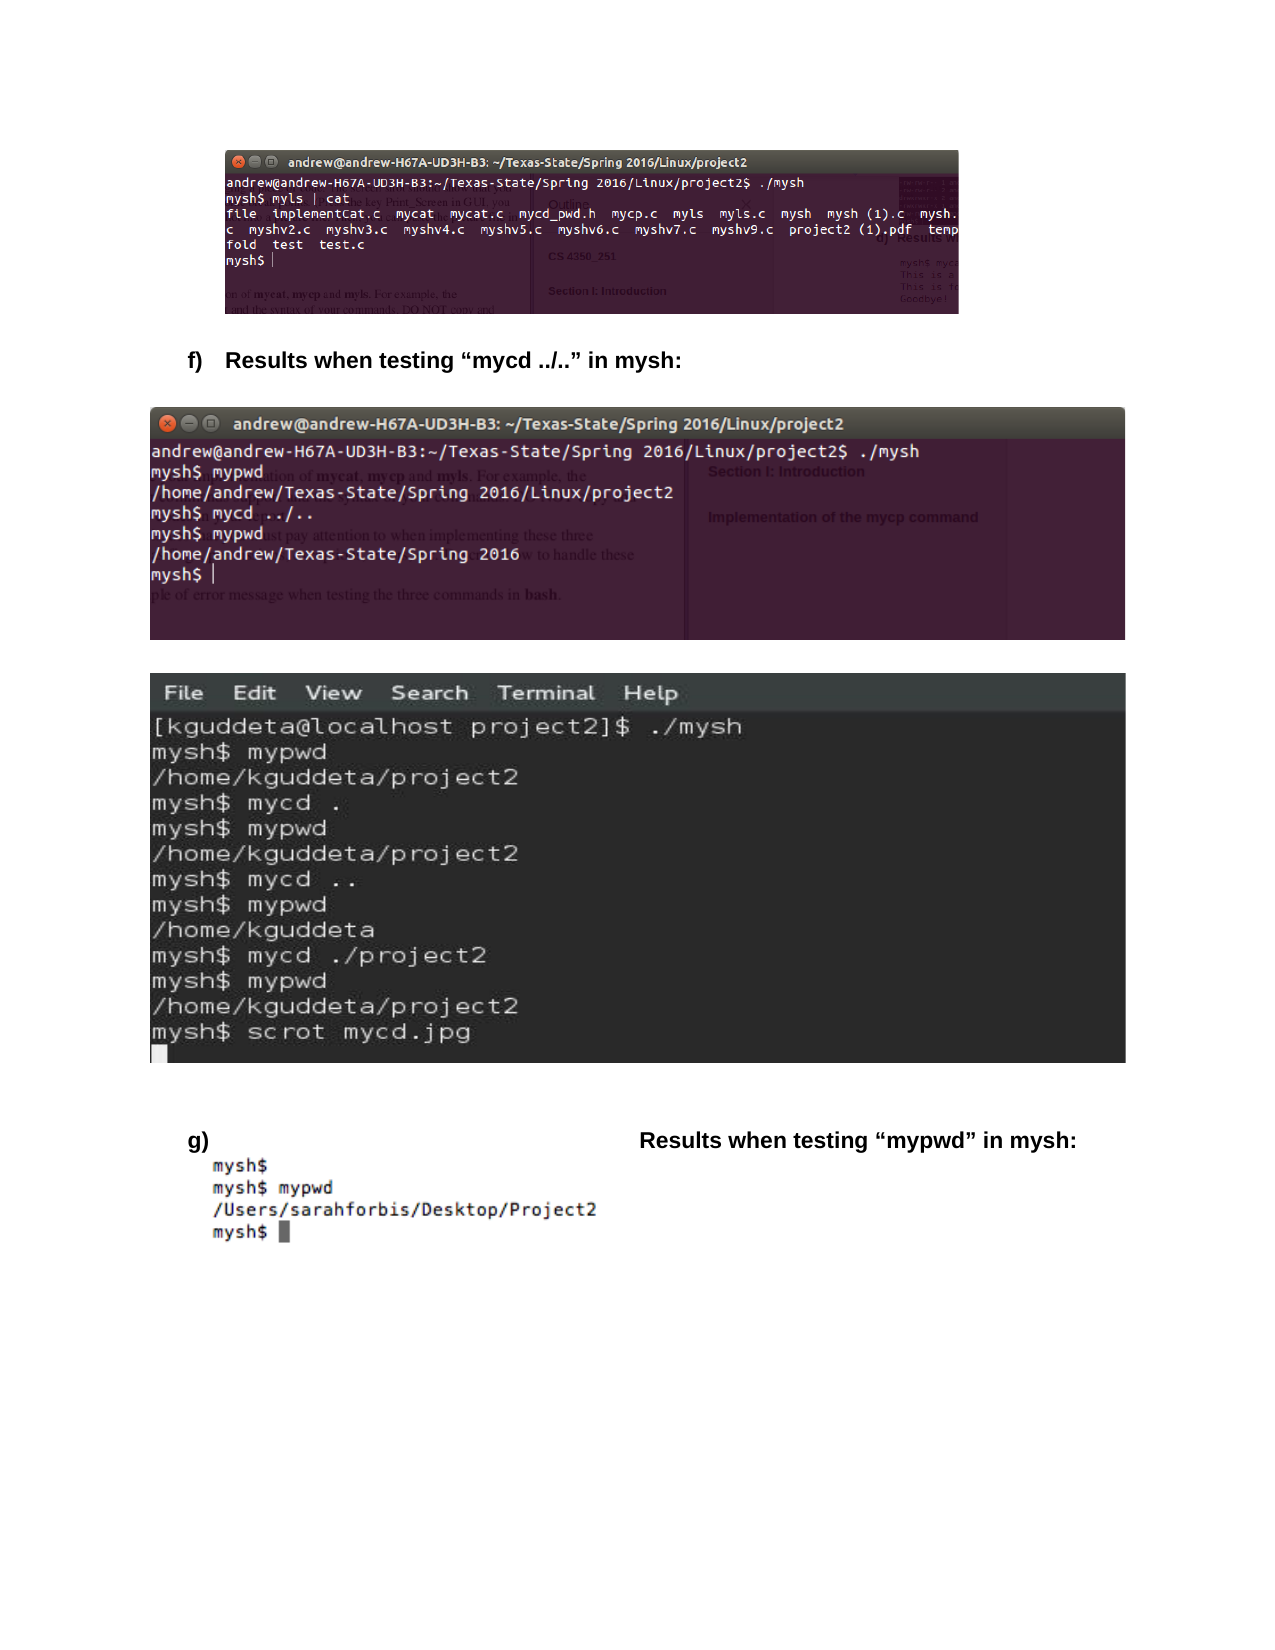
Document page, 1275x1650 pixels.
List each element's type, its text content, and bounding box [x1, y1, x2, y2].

list Results when testing “mycd ../..” in mysh: [187, 347, 1125, 374]
picture [207, 1156, 621, 1246]
picture [150, 407, 1125, 640]
list Results when testing “mypwd” in mysh: [187, 1127, 1125, 1153]
picture [150, 673, 1126, 1063]
picture [225, 150, 959, 314]
